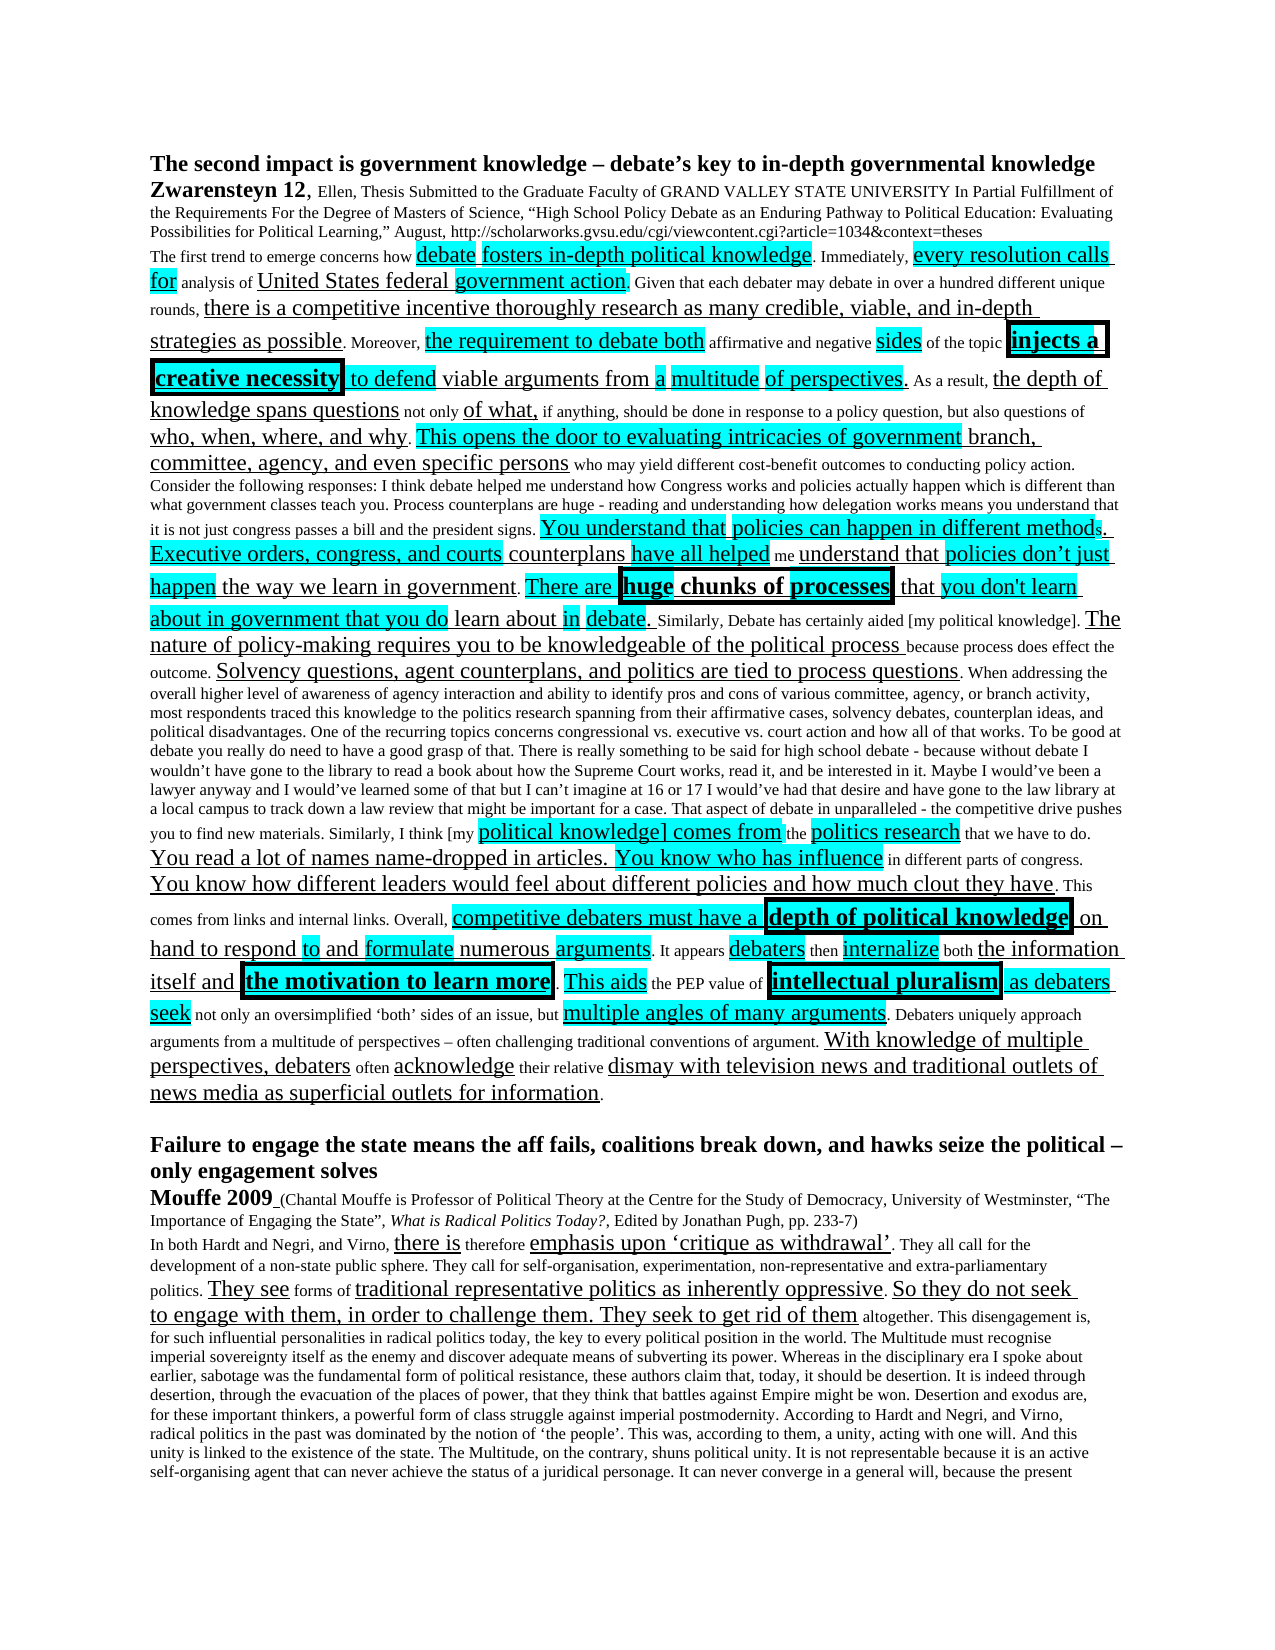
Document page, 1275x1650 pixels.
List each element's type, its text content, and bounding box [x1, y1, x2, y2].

text Zwarensteyn 12, Ellen, Thesis Submitted to the Graduate Faculty of GRAND VALLEY STATE UNIVERSITY In Partial Fulfillment of the Requirements For the Degree of Masters of Science, “High School Policy Debate as an Enduring Pathway to Political Education: Evaluating Possibilities for Political Learning,” August, http://scholarworks.gvsu.edu/cgi/viewcontent.cgi?article=1034&context=theses [150, 176, 1125, 241]
text The second impact is government knowledge – debate’s key to in-depth governmental knowledge [150, 150, 1125, 176]
text The first trend to emerge concerns how debate fosters in-depth political knowledge. Immediately, every resolution calls for analysis of United States federal government action. Given that each debater may debate in over a hundred different unique rounds, there is a competitive incentive thoroughly research as many credible, viable, and in-depth strategies as possible. Moreover, the requirement to debate both affirmative and negative sides of the topic injects a creative necessity to defend viable arguments from a multitude of perspectives. As a result, the depth of knowledge spans questions not only of what, if anything, should be done in response to a policy question, but also questions of who, when, where, and why. This opens the door to evaluating intricacies of government branch, committee, agency, and even specific persons who may yield different cost-benefit outcomes to conducting policy action. Consider the following responses: I think debate helped me understand how Congress works and policies actually happen which is different than what government classes teach you. Process counterplans are huge - reading and understanding how delegation works means you understand that it is not just congress passes a bill and the president signs. You understand that policies can happen in different methods. Executive orders, congress, and courts counterplans have all helped me understand that policies don’t just happen the way we learn in government. There are huge chunks of processes that you don't learn about in government that you do learn about in debate. Similarly, Debate has certainly aided [my political knowledge]. The nature of policy-making requires you to be knowledgeable of the political process because process does effect the outcome. Solvency questions, agent counterplans, and politics are tied to process questions. When addressing the overall higher level of awareness of agency interaction and ability to identify pros and cons of various committee, agency, or branch activity, most respondents traced this knowledge to the politics research spanning from their affirmative cases, solvency debates, counterplan ideas, and political disadvantages. One of the recurring topics concerns congressional vs. executive vs. court action and how all of that works. To be good at debate you really do need to have a good grasp of that. There is really something to be said for high school debate - because without debate I wouldn’t have gone to the library to read a book about how the Supreme Court works, read it, and be interested in it. Maybe I would’ve been a lawyer anyway and I would’ve learned some of that but I can’t imagine at 16 or 17 I would’ve had that desire and have gone to the law library at a local campus to track down a law review that might be important for a case. That aspect of debate in unparalleled - the competitive drive pushes you to find new materials. Similarly, I think [my political knowledge] comes from the politics research that we have to do. You read a lot of names name-dropped in articles. You know who has influence in different parts of congress. You know how different leaders would feel about different policies and how much clout they have. This comes from links and internal links. Overall, competitive debaters must have a depth of political knowledge on hand to respond to and formulate numerous arguments. It appears debaters then internalize both the information itself and the motivation to learn more. This aids the PEP value of intellectual pluralism as debaters seek not only an oversimplified ‘both’ sides of an issue, but multiple angles of many arguments. Debaters uniquely approach arguments from a multitude of perspectives – often challenging traditional conventions of argument. With knowledge of multiple perspectives, debaters often acknowledge their relative dismay with television news and traditional outlets of news media as superficial outlets for information. [150, 241, 1125, 1105]
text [150, 1229, 1095, 1481]
text Failure to engage the state means the aff fails, coalitions break down, and hawks seize the political – only engagement solves [150, 1131, 1125, 1184]
text Mouffe 2009 (Chantal Mouffe is Professor of Political Theory at the Centre for the Study of Democracy, University of Westminster, “The Importance of Engaging the State”, What is Radical Politics Today?, Edited by Jonathan Pugh, pp. 233-7) [150, 1184, 1125, 1229]
